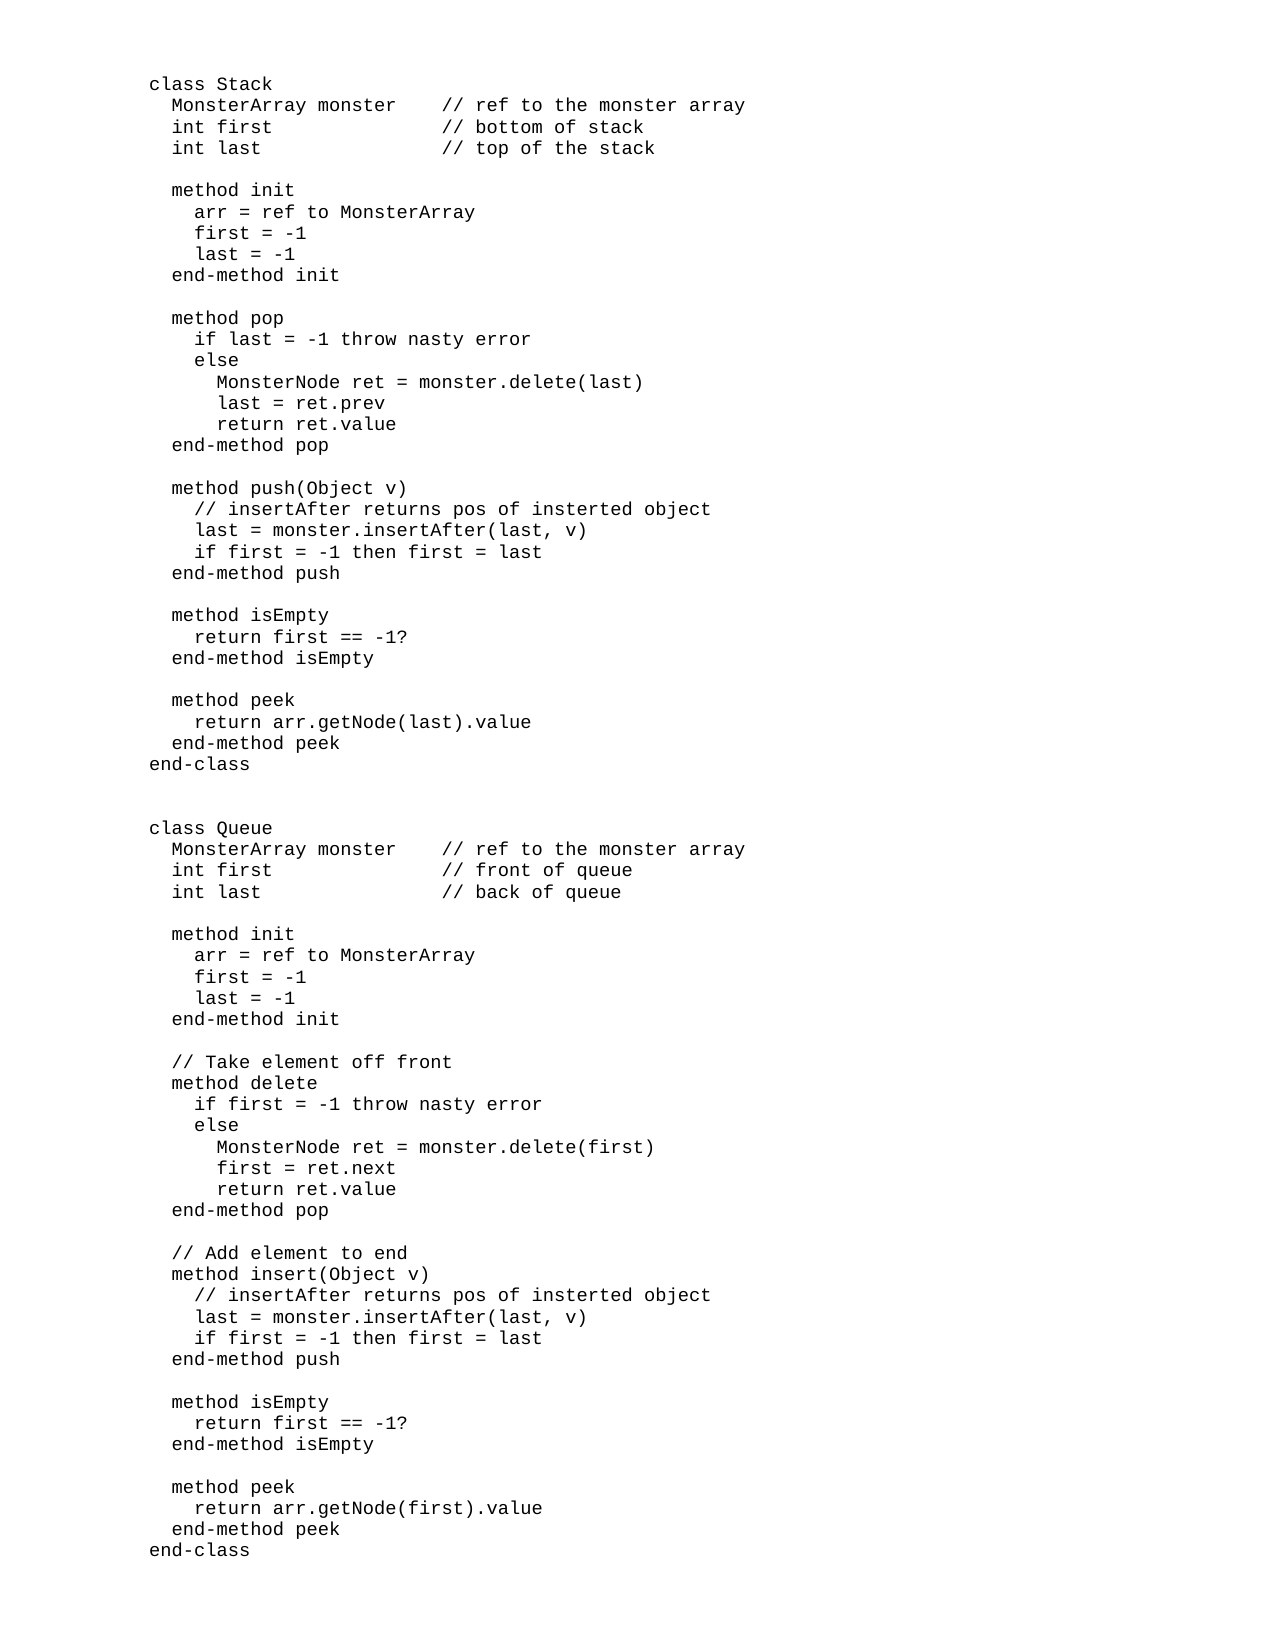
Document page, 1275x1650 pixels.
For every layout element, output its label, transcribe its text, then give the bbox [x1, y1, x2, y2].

text end-method peek [149, 1520, 1200, 1541]
text else [149, 351, 1200, 372]
text if last = -1 throw nasty error [149, 330, 1200, 351]
text last = -1 [149, 989, 1200, 1010]
text // insertAfter returns pos of insterted object [149, 500, 1200, 521]
text method pop [149, 309, 1200, 330]
text return arr.getNode(last).value [149, 712, 1200, 734]
text method push(Object v) [149, 479, 1200, 500]
text end-method init [149, 1010, 1200, 1031]
text method delete [149, 1074, 1200, 1095]
text last = monster.insertAfter(last, v) [149, 1307, 1200, 1329]
text // insertAfter returns pos of insterted object [149, 1286, 1200, 1307]
text method init [149, 181, 1200, 202]
text if first = -1 throw nasty error [149, 1095, 1200, 1116]
text method peek [149, 691, 1200, 712]
text arr = ref to MonsterArray [149, 946, 1200, 967]
text first = -1 [149, 224, 1200, 245]
text int last // top of the stack [149, 139, 1200, 160]
text end-method push [149, 1350, 1200, 1371]
text method insert(Object v) [149, 1265, 1200, 1286]
text method isEmpty [149, 1392, 1200, 1414]
text MonsterNode ret = monster.delete(first) [149, 1137, 1200, 1159]
text return arr.getNode(first).value [149, 1499, 1200, 1520]
text last = -1 [149, 245, 1200, 266]
text end-method init [149, 266, 1200, 287]
text method init [149, 925, 1200, 946]
text end-method pop [149, 1201, 1200, 1222]
text end-class [149, 755, 1200, 776]
text MonsterNode ret = monster.delete(last) [149, 372, 1200, 394]
text arr = ref to MonsterArray [149, 202, 1200, 224]
text int last // back of queue [149, 882, 1200, 904]
text first = ret.next [149, 1159, 1200, 1180]
text end-method pop [149, 436, 1200, 457]
text return first == -1? [149, 627, 1200, 649]
text method isEmpty [149, 606, 1200, 627]
text return ret.value [149, 1180, 1200, 1201]
text end-method peek [149, 734, 1200, 755]
text class Queue [149, 819, 1200, 840]
text end-method isEmpty [149, 1435, 1200, 1456]
text return first == -1? [149, 1414, 1200, 1435]
text else [149, 1116, 1200, 1137]
text return ret.value [149, 415, 1200, 436]
text int first // bottom of stack [149, 117, 1200, 139]
text last = monster.insertAfter(last, v) [149, 521, 1200, 542]
text last = ret.prev [149, 394, 1200, 415]
text class Stack [149, 75, 1200, 96]
text if first = -1 then first = last [149, 1329, 1200, 1350]
text int first // front of queue [149, 861, 1200, 882]
text method peek [149, 1477, 1200, 1499]
text MonsterArray monster // ref to the monster array [149, 840, 1200, 861]
text // Take element off front [149, 1052, 1200, 1074]
text MonsterArray monster // ref to the monster array [149, 96, 1200, 117]
text end-class [149, 1541, 1200, 1562]
text end-method isEmpty [149, 649, 1200, 670]
text end-method push [149, 564, 1200, 585]
text // Add element to end [149, 1244, 1200, 1265]
text first = -1 [149, 967, 1200, 989]
text if first = -1 then first = last [149, 542, 1200, 564]
